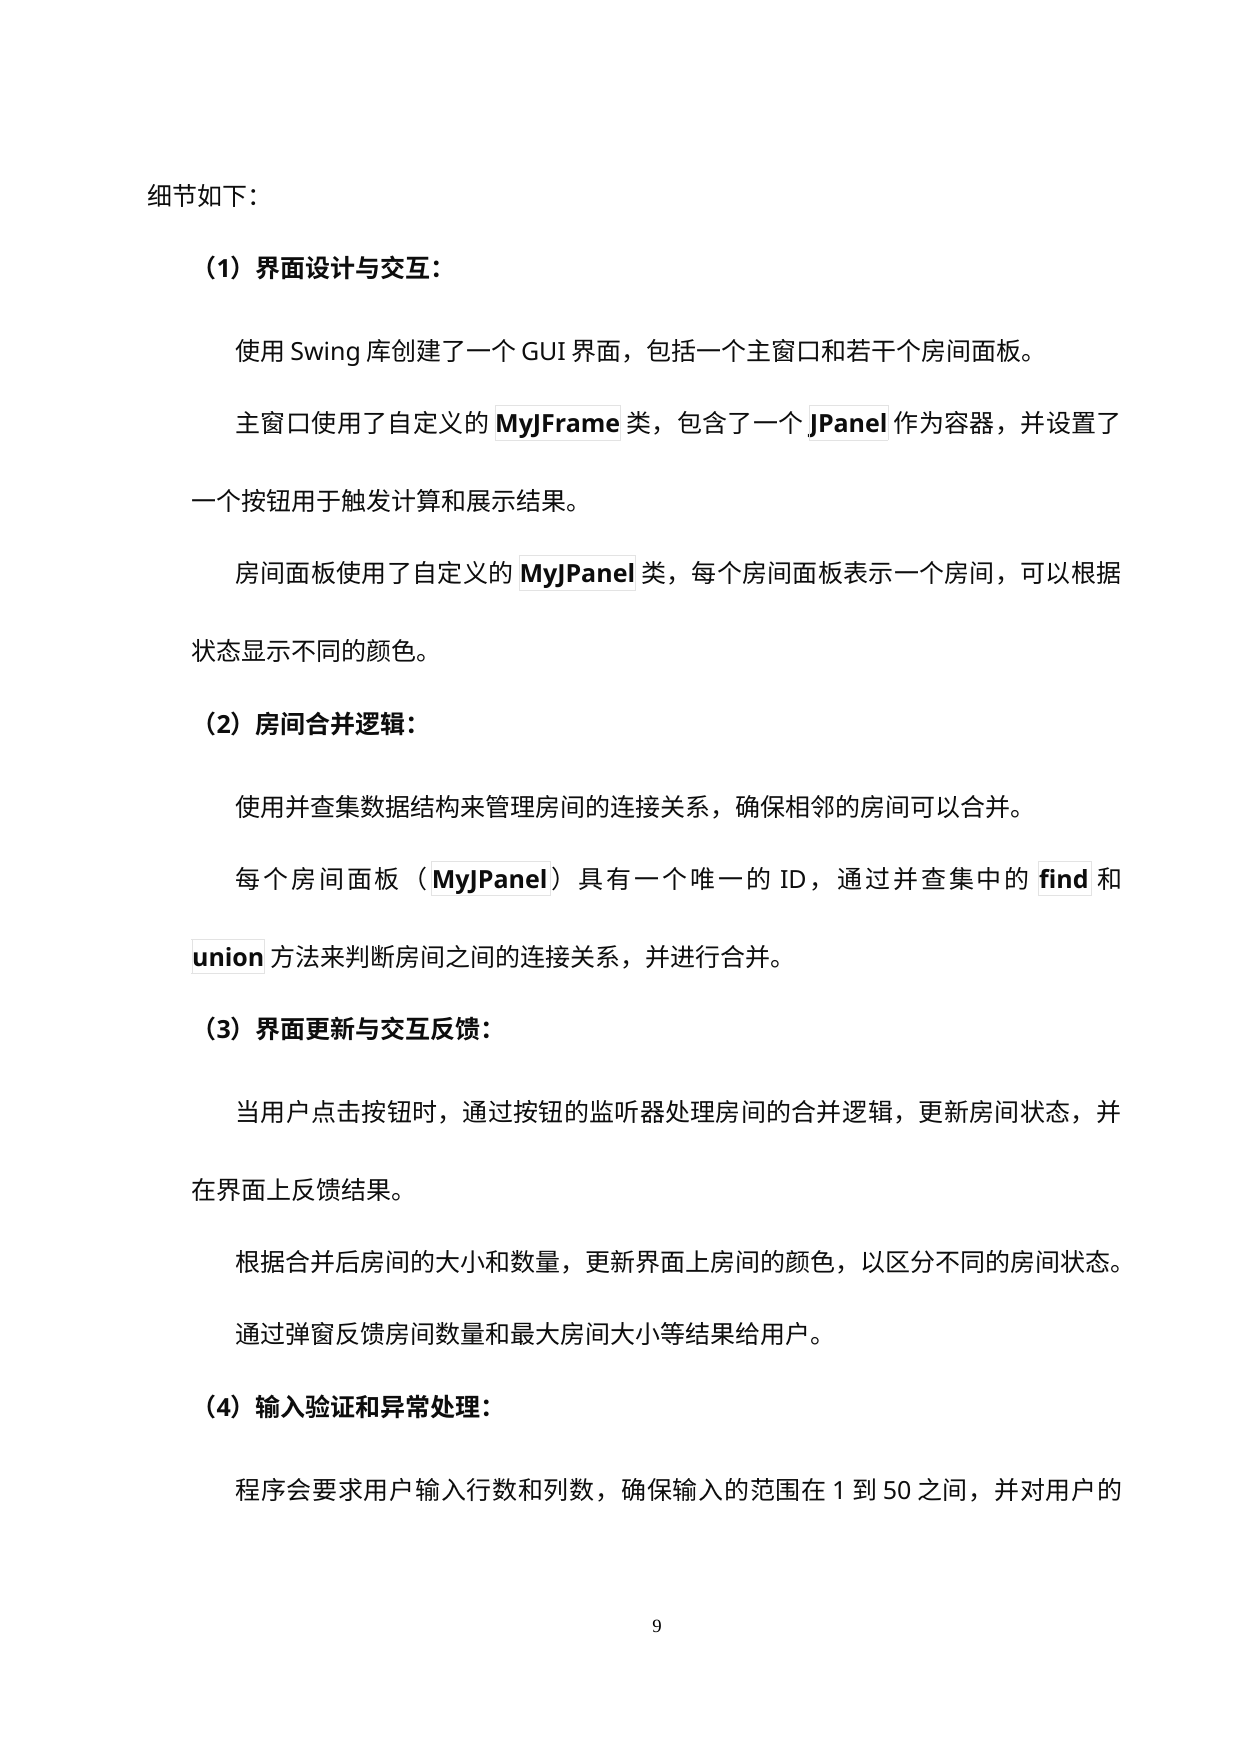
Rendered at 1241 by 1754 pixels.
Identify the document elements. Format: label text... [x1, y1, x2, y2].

list 程序会要求用户输入行数和列数，确保输入的范围在1到50之间，并对用户的输入进行验证，如果输入不合法，会弹出提示窗口要求重新输入。 [191, 1456, 1122, 1521]
list 每个房间面板（MyJPanel）具有一个唯一的ID，通过并查集中的find和union方法来判断房间之间的连接关系，并进行合并。 [191, 845, 1122, 988]
list 主窗口使用了自定义的MyJFrame类，包含了一个JPanel作为容器，并设置了一个按钮用于触发计算和展示结果。 [191, 389, 1122, 532]
list 使用Swing库创建了一个GUI界面，包括一个主窗口和若干个房间面板。 [191, 317, 1122, 382]
list 界面更新与交互反馈： [148, 995, 1122, 1060]
text 实现了一个名为Castle的程序，用于模拟城堡中的房间合并问题。程序的总体实现细节如下： [148, 162, 1122, 227]
list 通过弹窗反馈房间数量和最大房间大小等结果给用户。 [191, 1301, 1122, 1366]
list 输入验证和异常处理： [148, 1373, 1122, 1438]
list 房间合并逻辑： [148, 690, 1122, 755]
list 使用并查集数据结构来管理房间的连接关系，确保相邻的房间可以合并。 [191, 773, 1122, 838]
list 房间面板使用了自定义的MyJPanel类，每个房间面板表示一个房间，可以根据状态显示不同的颜色。 [191, 539, 1122, 682]
list 根据合并后房间的大小和数量，更新界面上房间的颜色，以区分不同的房间状态。 [191, 1228, 1122, 1293]
list 界面设计与交互： [148, 234, 1122, 299]
list 当用户点击按钮时，通过按钮的监听器处理房间的合并逻辑，更新房间状态，并在界面上反馈结果。 [191, 1078, 1122, 1221]
